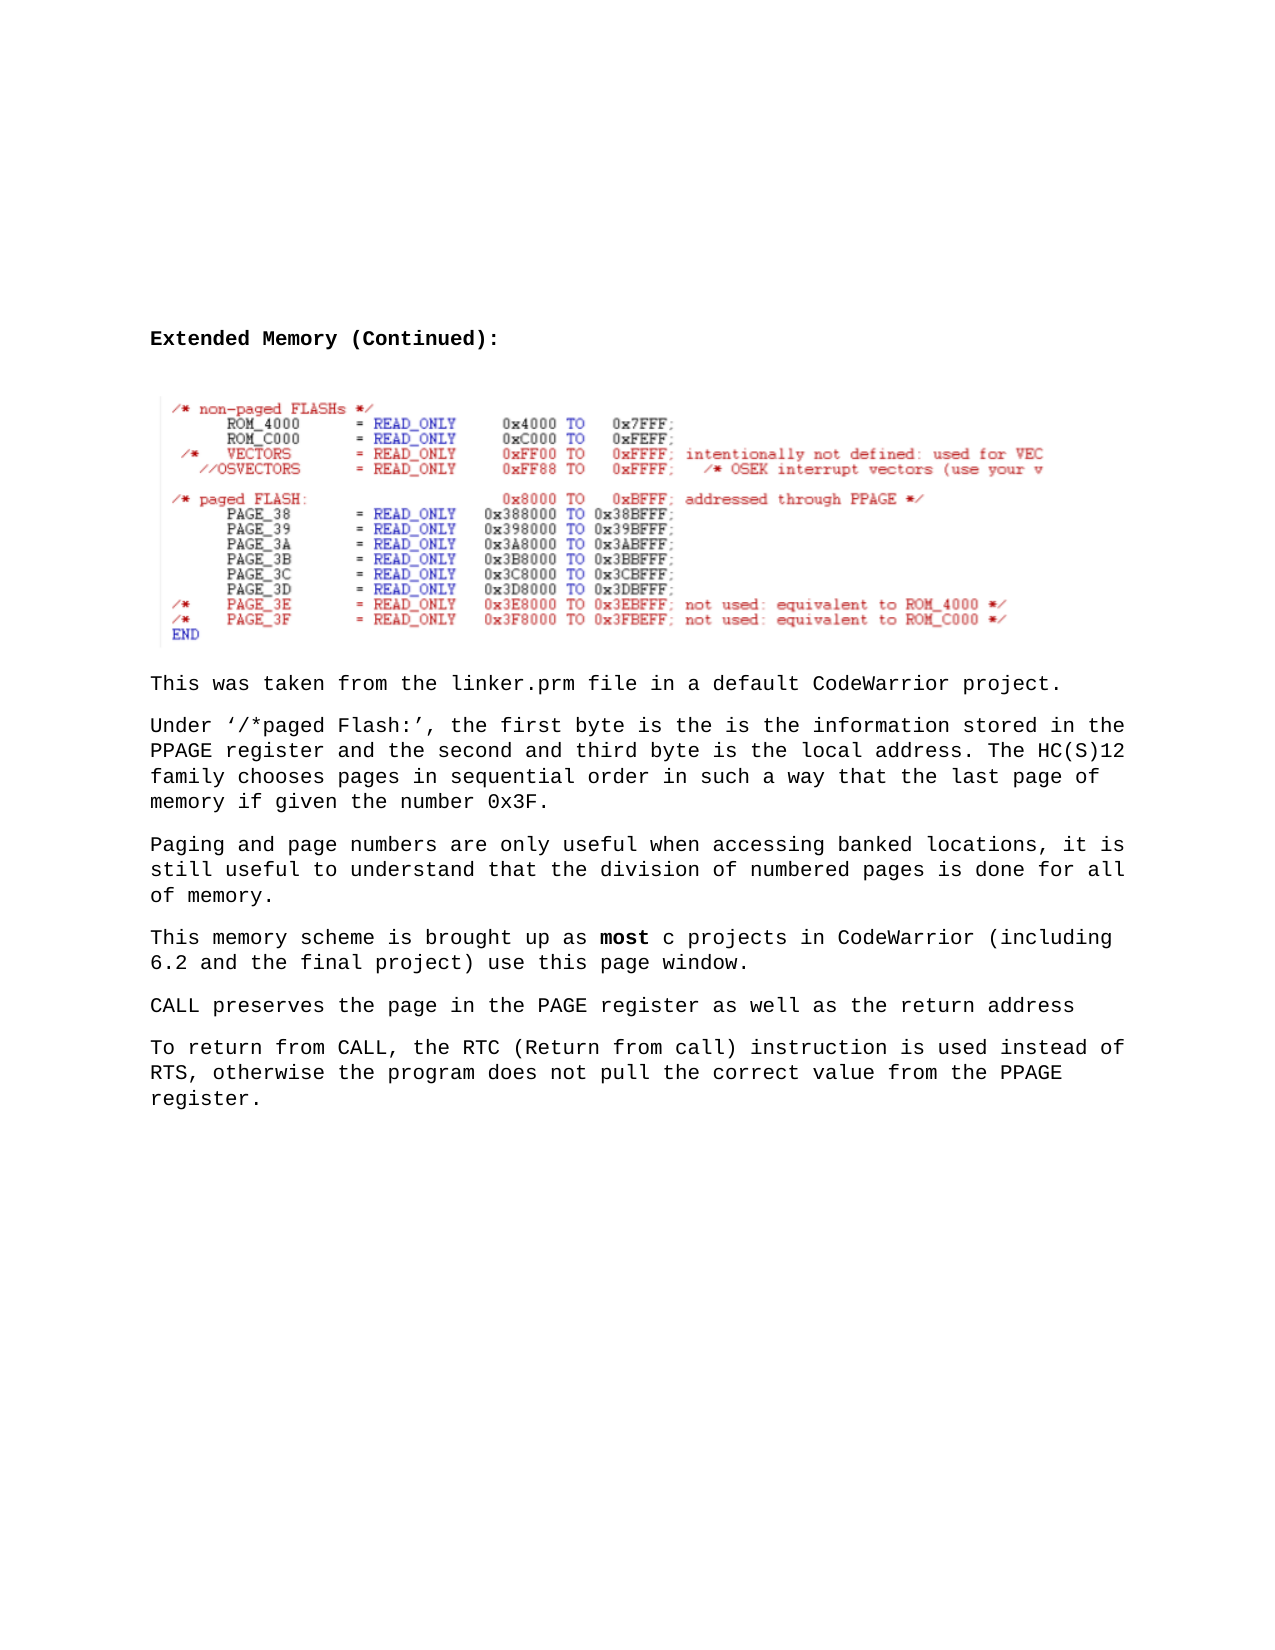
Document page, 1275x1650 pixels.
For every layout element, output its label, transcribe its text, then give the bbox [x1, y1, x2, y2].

text To return from CALL, the RTC (Return from call) instruction is used instead of RTS, otherwise the program does not pull the correct value from the PPAGE register. [150, 1037, 1125, 1111]
text Paging and page numbers are only useful when accessing banked locations, it is still useful to understand that the division of numbered pages is done for all of memory. [150, 834, 1125, 908]
text Under ‘/*paged Flash:’, the first byte is the is the information stored in the PPAGE register and the second and third byte is the local address. The HC(S)12 family chooses pages in sequential order in such a way that the last page of memory if given the number 0x3F. [150, 715, 1125, 815]
picture [150, 375, 1090, 655]
text CALL preserves the page in the PAGE register as well as the return address [150, 994, 1125, 1018]
text Extended Memory (Continued): [150, 328, 1125, 351]
text This memory scheme is brought up as most c projects in CodeWarrior (including 6.2 and the final project) use this page window. [150, 927, 1125, 976]
